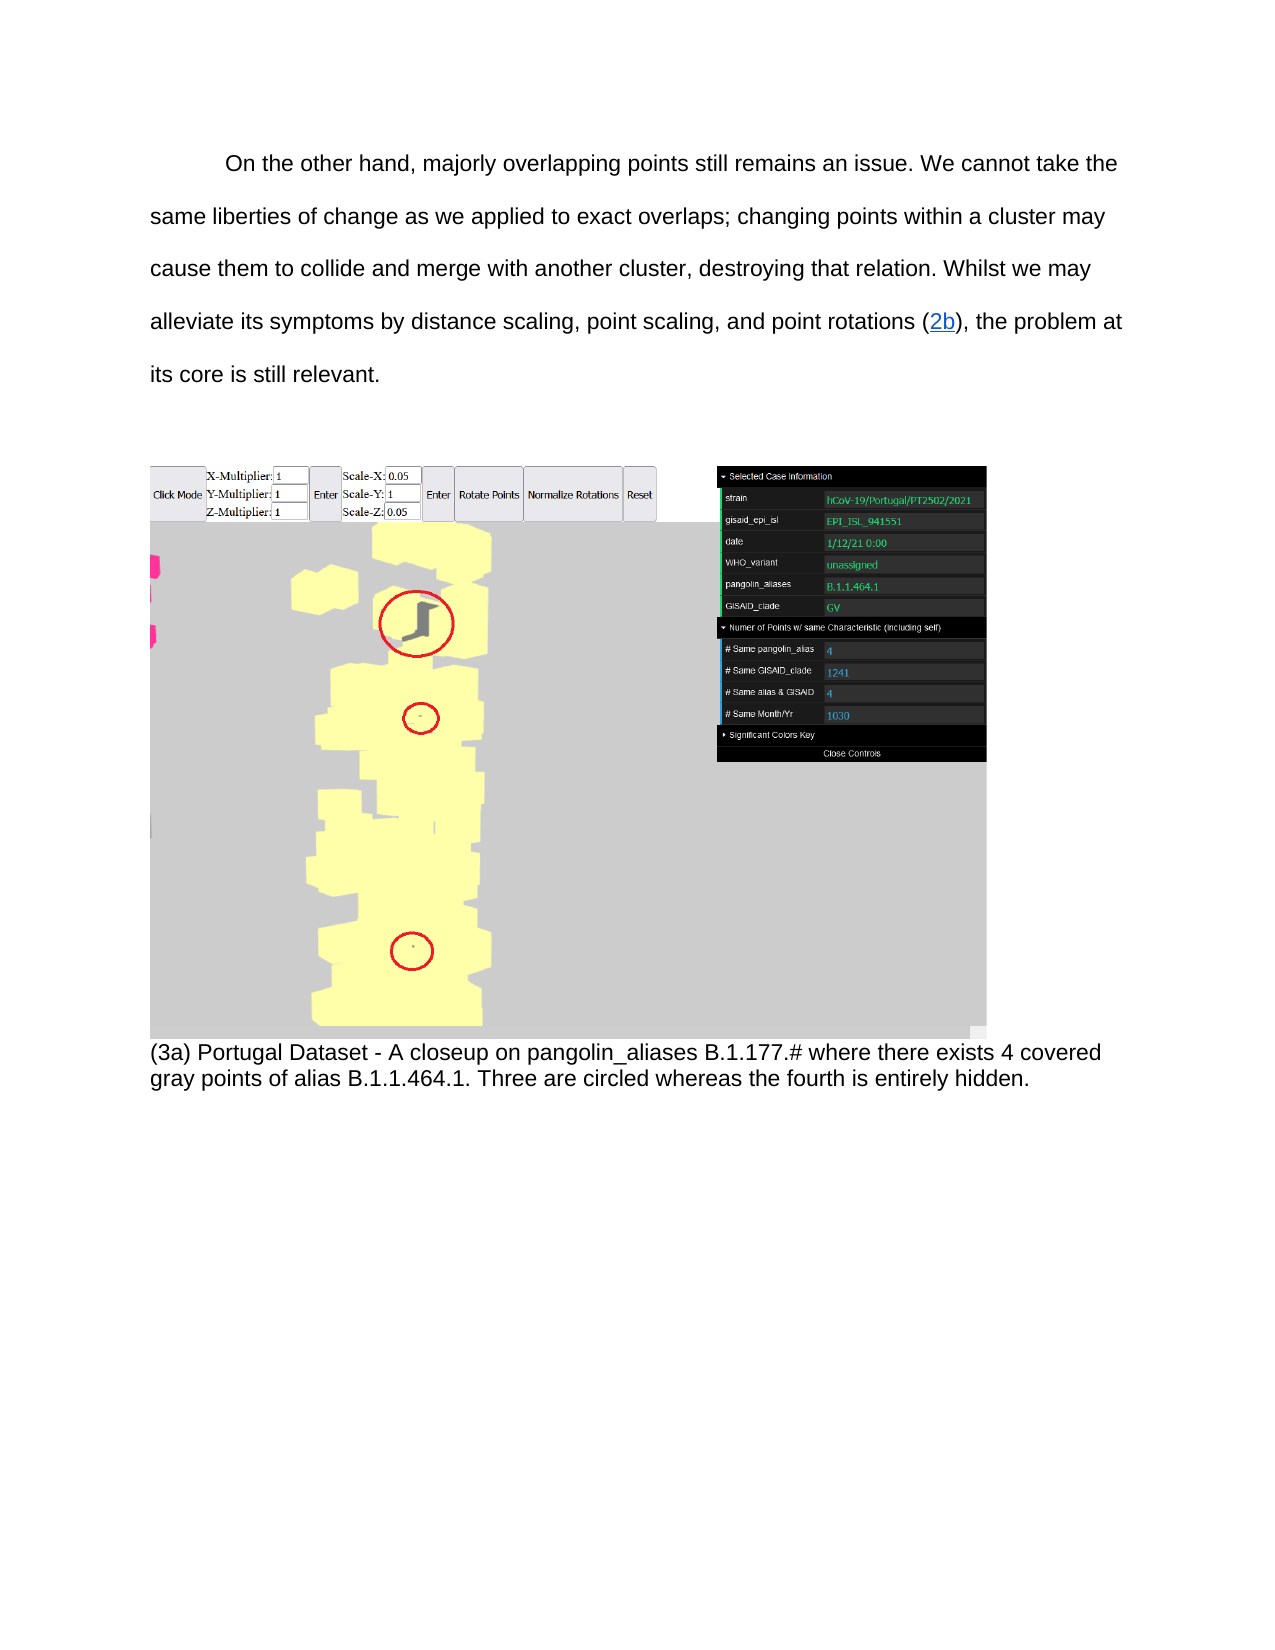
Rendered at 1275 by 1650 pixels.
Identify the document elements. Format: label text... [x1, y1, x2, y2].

text (3a) Portugal Dataset - A closeup on pangolin_aliases B.1.177.# where there exists 4 covered gray points of alias B.1.1.464.1. Three are circled whereas the fourth is entirely hidden. [150, 1039, 1125, 1092]
picture [150, 466, 987, 1039]
text On the other hand, majorly overlapping points still remains an issue. We cannot take the same liberties of change as we applied to exact overlaps; changing points within a cluster may cause them to collide and merge with another cluster, destroying that relation. Whilst we may alleviate its symptoms by distance scaling, point scaling, and point rotations (2b), the problem at its core is still relevant. [150, 150, 1125, 387]
